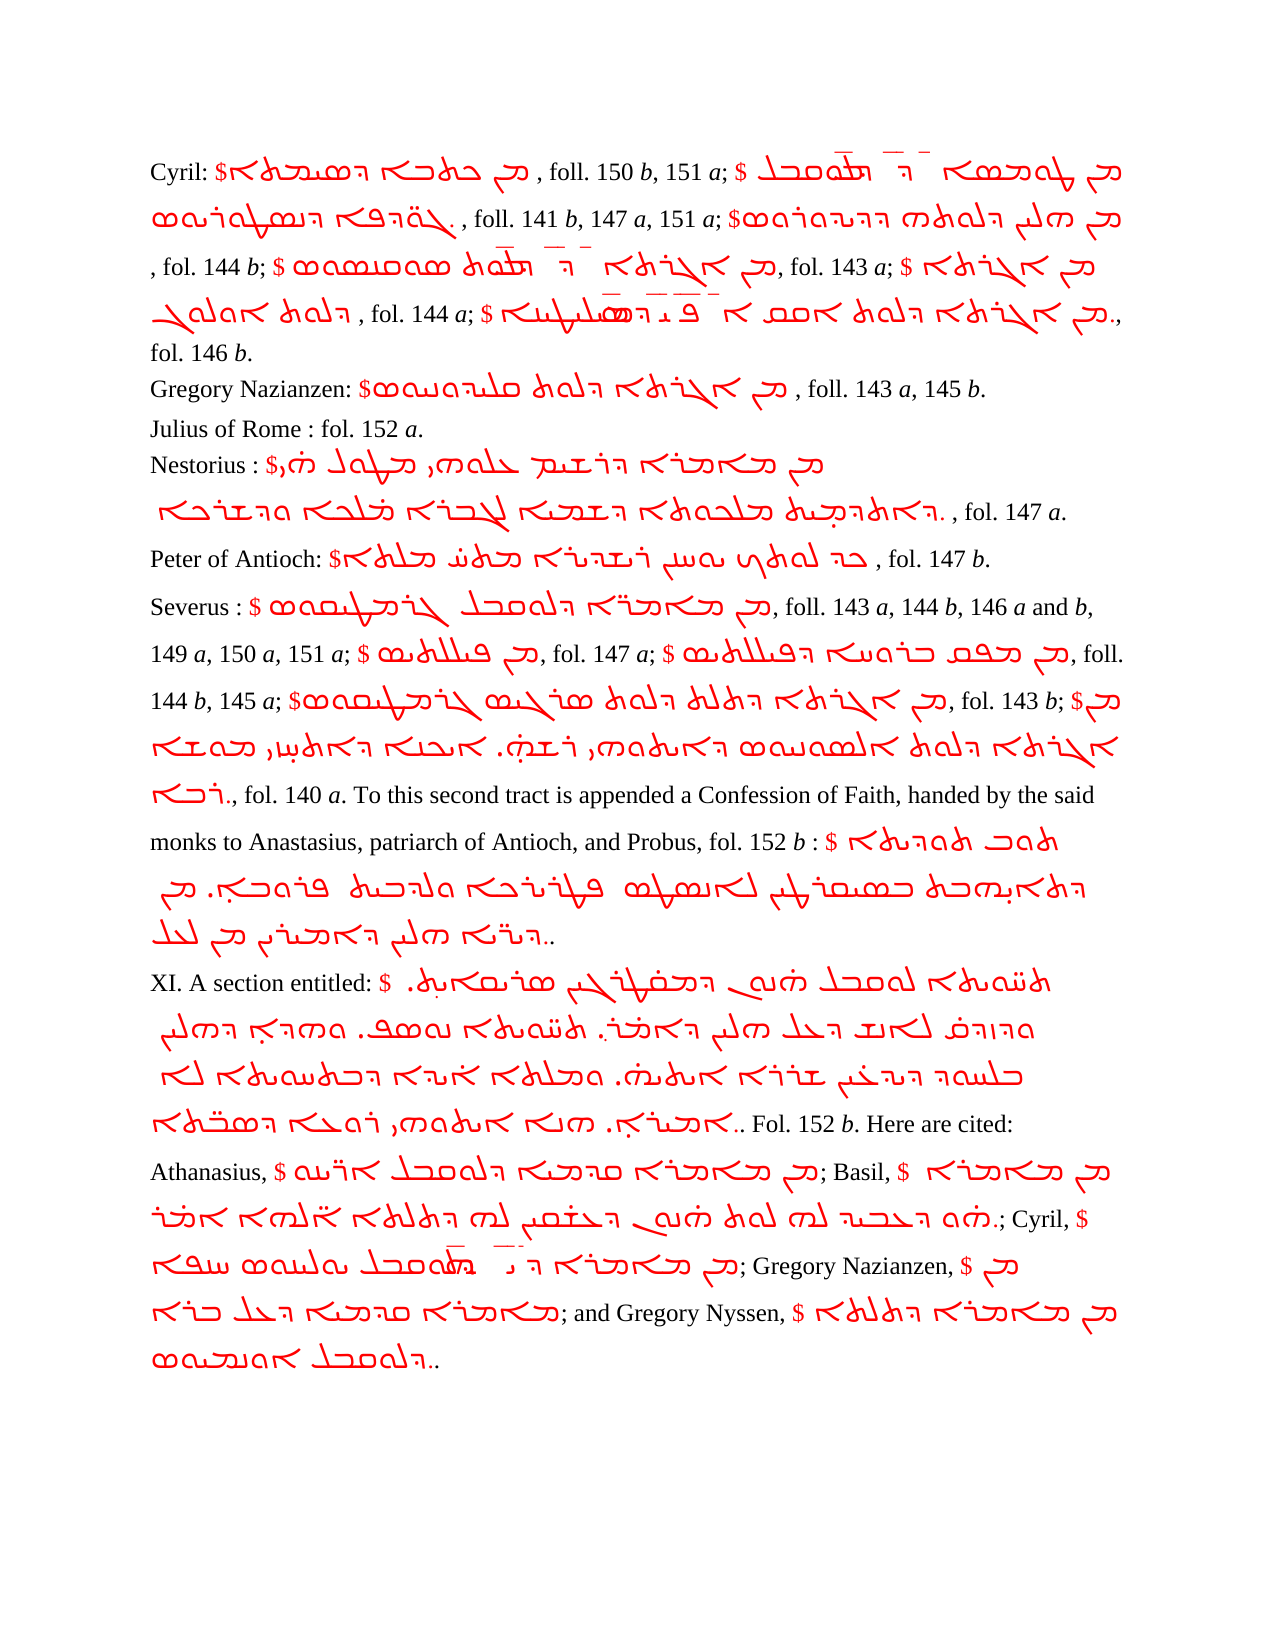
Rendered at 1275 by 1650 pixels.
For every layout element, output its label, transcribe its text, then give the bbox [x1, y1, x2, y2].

text Nestorius : $ܡܢ ܡܐܡܪܐ ܕܪܫܝܡ ܥܠܘܗܝ ܡܛܘܠ ܗ̇ܝ [150, 443, 1125, 490]
text ܕܐܬܕܡ̣ܝܬ ܡܠܟܘܬܐ ܕܫܡܝܐ ܠܓܒܪܐ ܡ̇ܠܟܐ ܘܕܫܪܟܐ. , fol. 147 a. [150, 490, 1125, 537]
text Severus : $ ܡܢ ܡܐܡܪ̈ܐ ܕܠܘܩܒܠ ܓܪܡܛܝܩܘܣ, foll. 143 a, 144 b, 146 a and b, 149 a, 150 a, 151 a; $ ܡܢ ܦܝܠܠܬܝܣ, fol. 147 a; $ ܡܢ ܡܦܩ ܒܪܘܚܐ ܕܦܝܠܠܬܝܣ, foll. 144 b, 145 a; $ܡܢ ܐܓܪܬܐ ܕܬܠܬ ܕܠܘܬ ܣܪܓܝܣ ܓܪܡܛܝܩܘܣ, fol. 143 b; $ܡܢ ܐܓܪܬܐ ܕܠܘܬ ܐܠܣܘܢܝܘܣ ܕܐܝܬܘܗܝ ܪܫܗ̣̇. ܐܝܟܢܐ ܕܐܬܚ̣ܙܝ ܡܘܫܐ ܪܒܐ., fol. 140 a. To this second tract is appended a Confession of Faith, handed by the said monks to Anastasius, patriarch of Antioch, and Probus, fol. 152 b : $ܬܘܒ ܬܘܕܝܬܐ ܕܬܐܝ̣ܗܒܬ ܒܣܝܩܪܛܝܢ ܠܐܢܣܛܣ ܦܛܪܝܪܟܐ ܘܠܕܒܝܬ ܦܪܘܒܐ̣. ܡܢ ܕܝܪ̈ܝܐ ܗܠܝܢ ܕܐܡܝܪܝܢ ܡܢ ܠܥܠ.. [150, 584, 1125, 961]
text Peter of Antioch: $ܟܕ ܠܘܬܟ ܝܘܚܢܢ ܪܝܫܕܝܪܐ ܡܬܚ̇ ܡܠܬܐ , fol. 147 b. [150, 537, 1125, 584]
text XI. A section entitled: $ ܬܚ̈ܘܝܬܐ ܠܘܩܒܠ ܗ̇ܢܘܢ ܕܡܩ̇ܛܪܓܝܢ ܣܪܝܩܐܝܬ݂. ܘܕܙܕܩ̇ ܠܐܢܫ ܕܥܠ ܗܠܝܢ ܕܐܡ̇ܪ݂. ܬܚ̈ܘܝܬܐ ܢܘܣܦ. ܘܗܕܐ̣ ܕܗܠܝܢ ܒܠܚܘܕ ܕܝܕܥ̇ܝܢ ܫܪܪܐ ܐܝܬܝܗ̇. ܘܡܠܬܐ ܐ̇ܝܕܐ ܕܒܬܚܘܝܬܐ ܠܐ ܐܡܝܪܐ̣. ܗܢܐ ܐܝܬܘܗܝ ܪܘܥܐ ܕܣܒ̈ܬܐ.. Fol. 152 b. Here are cited: Athanasius, $ ܡܢ ܡܐܡܪܐ ܩܕܡܝܐ ܕܠܘܩܒܠ ܐܪ̈ܝܢܘ; Basil, $ ܡܢ ܡܐܡܪܐ ܗ̇ܘ ܕܥܒܝܕ ܠܗ ܠܘܬ ܗ̇ܢܘܢ ܕܥܫ̇ܩܝܢ ܠܗ ܕܬܠܬܐ ܐ̈ܠܗܐ ܐܡ̇ܪ.; Cyril, $ ܡܢ ܡܐܡܪܐ ܕ܏ܝܗ ܕܠܘܩܒܠ ܝܘܠܝܢܘܣ ܚܢܦܐ; Gregory Nazianzen, $ܡܢ ܡܐܡܪܐ ܩܕܡܝܐ ܕܥܠ ܒܪܐ; and Gregory Nyssen, $ܡܢ ܡܐܡܪܐ ܕܬܠܬܐ ܕܠܘܩܒܠ ܐܘܢܡܝܘܣ.. [150, 961, 1125, 1384]
text Gregory Nazianzen: $ܡܢ ܐܓܪܬܐ ܕܠܘܬ ܩܠܝܕܘܢܝܘܣ , foll. 143 a, 145 b. [150, 367, 1125, 414]
text Cyril: $ܡܢ ܟܬܒܐ ܕܣܝܡܬܐ , foll. 150 b, 151 a; $ܡܢ ܛܘܡܣܐ ܏ܕܒ ܕܠܘܩܒܠ ܓܘ̈ܕܦܐ ܕܢܣܛܘܪܝܘܣ. , foll. 141 b, 147 a, 151 a; $ܡܢ ܗܠܝܢ ܕܠܘܬܗ ܕܕܝܕܘܪܘܣ , fol. 144 b; $ ܡܢ ܐܓܪܬܐ ܏ܕܒ ܕܠܘܬ ܣܘܩܢܣܘܣ, fol. 143 a; $ܡܢ ܐܓܪܬܐ ܕܠܘܬ ܐܘܠܘܓ , fol. 144 a; $ ܡܢ ܐܓܪܬܐ ܕܠܘܬ ܐܩܩ ܐ܏ܦܝܣ ܕܡܝܠܝܛܝܢܐ., fol. 146 b. [150, 150, 1125, 367]
text Julius of Rome : fol. 152 a. [150, 414, 1125, 443]
